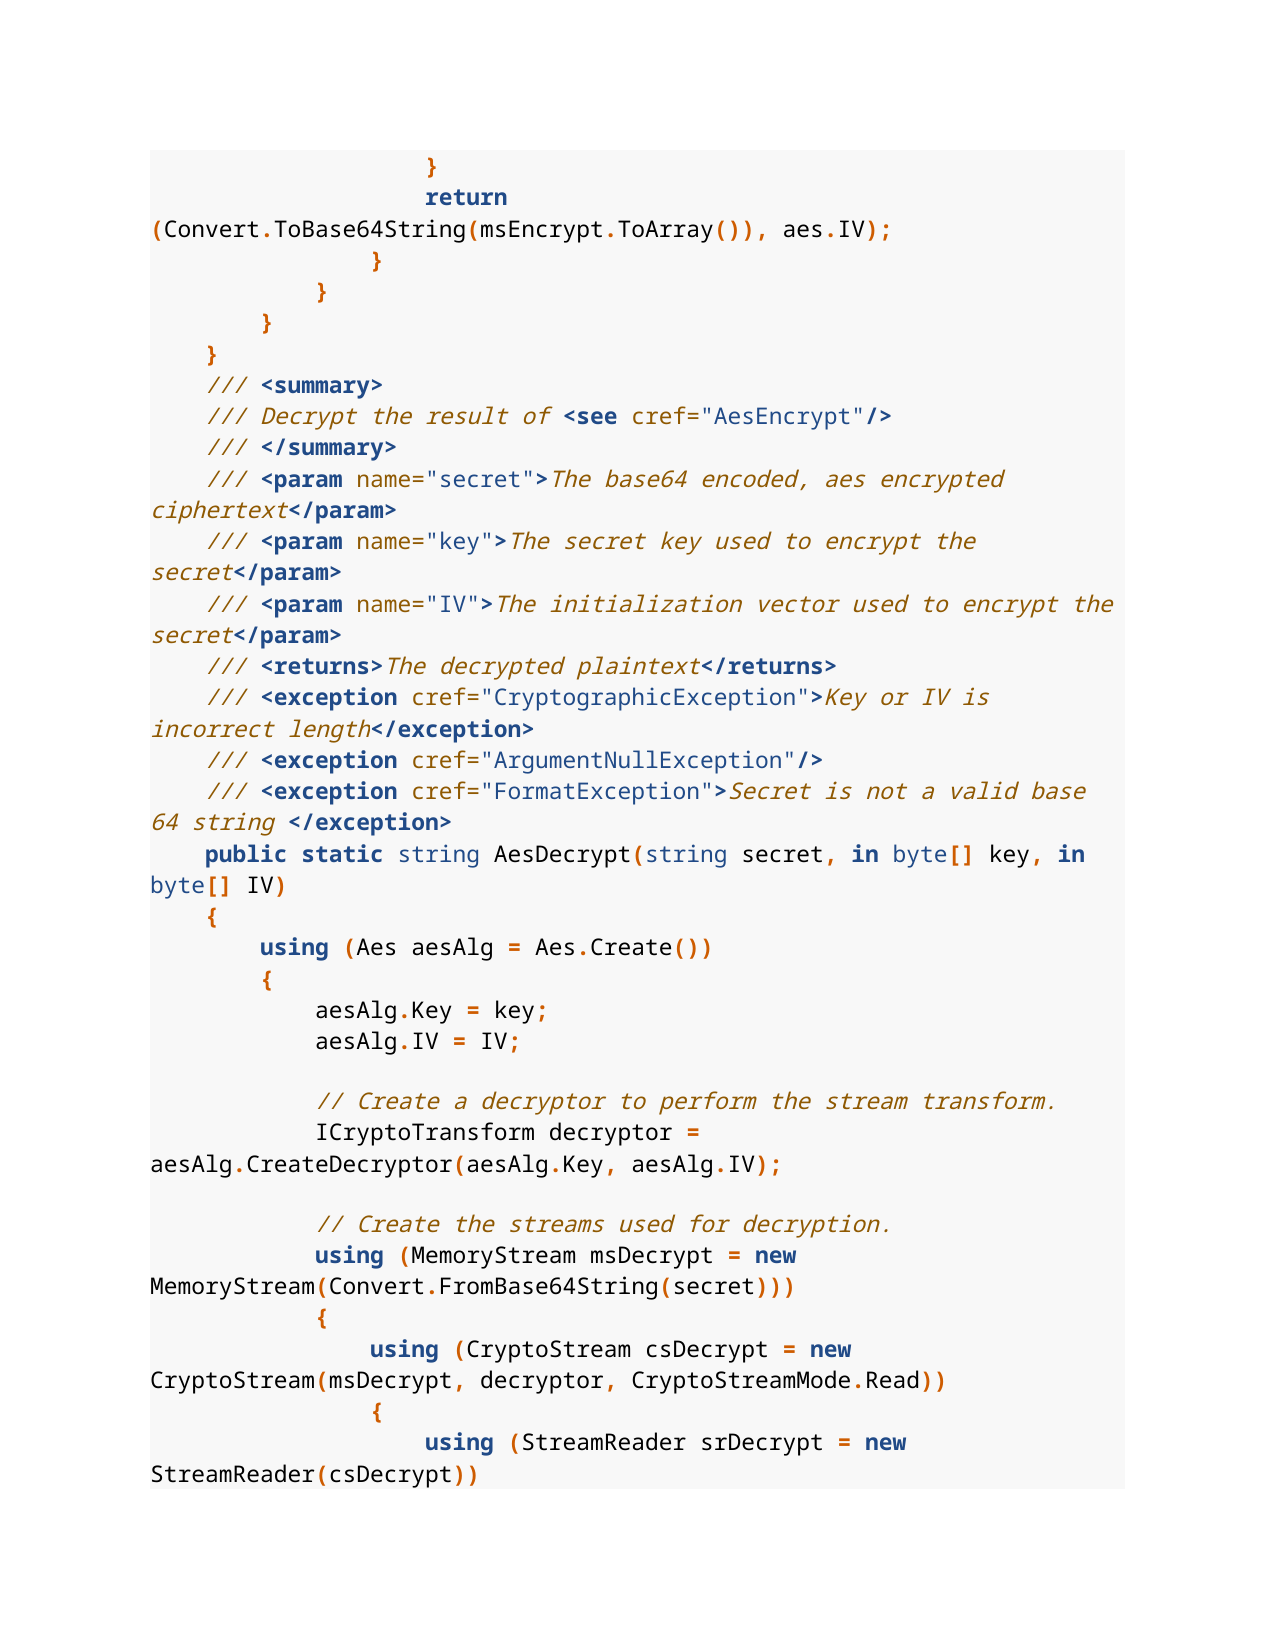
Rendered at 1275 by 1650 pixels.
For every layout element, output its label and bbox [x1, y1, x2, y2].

text [150, 150, 1125, 1489]
